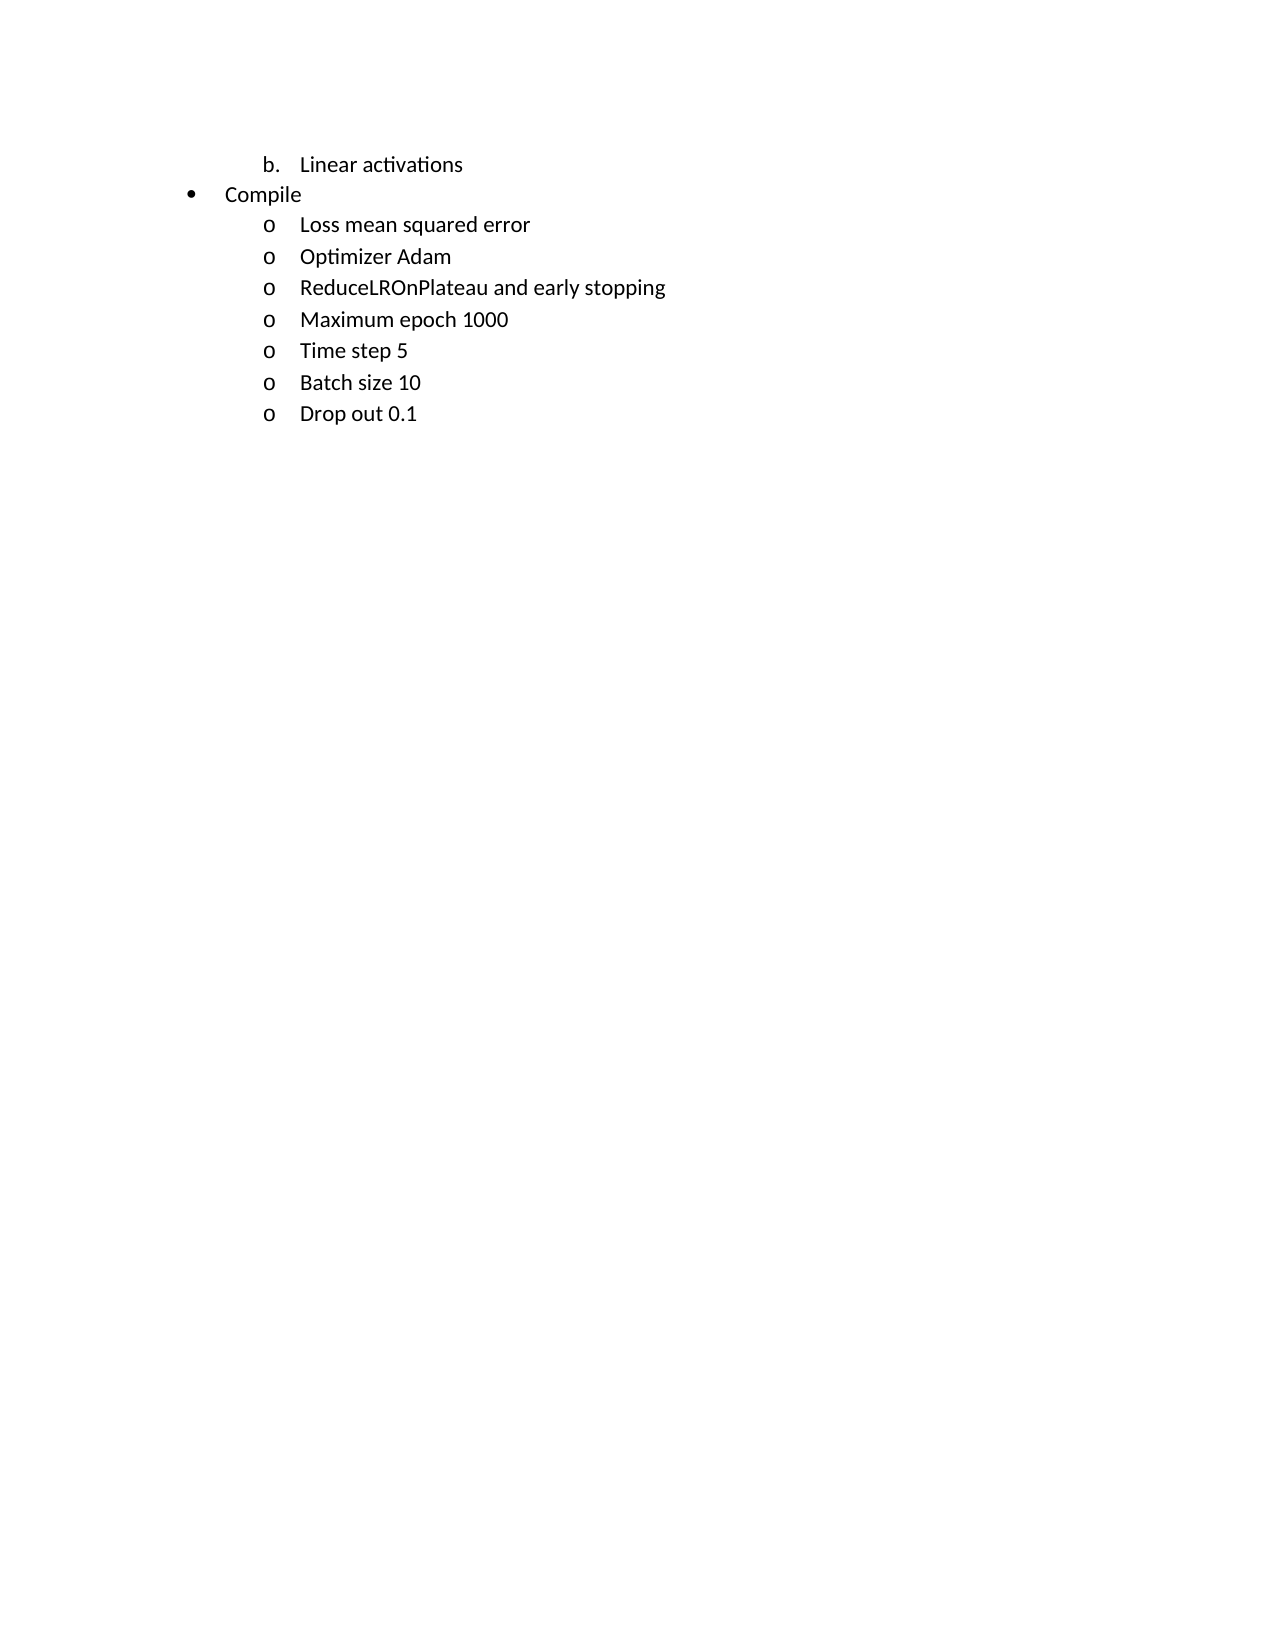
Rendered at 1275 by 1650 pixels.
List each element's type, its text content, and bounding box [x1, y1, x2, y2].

list ReduceLROnPlateau and early stopping [262, 273, 1125, 302]
list Loss mean squared error [262, 210, 1125, 239]
list Linear activations [262, 150, 1125, 178]
list Drop out 0.1 [262, 399, 1125, 428]
list Maximum epoch 1000 [262, 305, 1125, 334]
list Time step 5 [262, 336, 1125, 365]
list Batch size 10 [262, 368, 1125, 397]
list Compile [187, 180, 1125, 208]
list Optimizer Adam [262, 242, 1125, 271]
